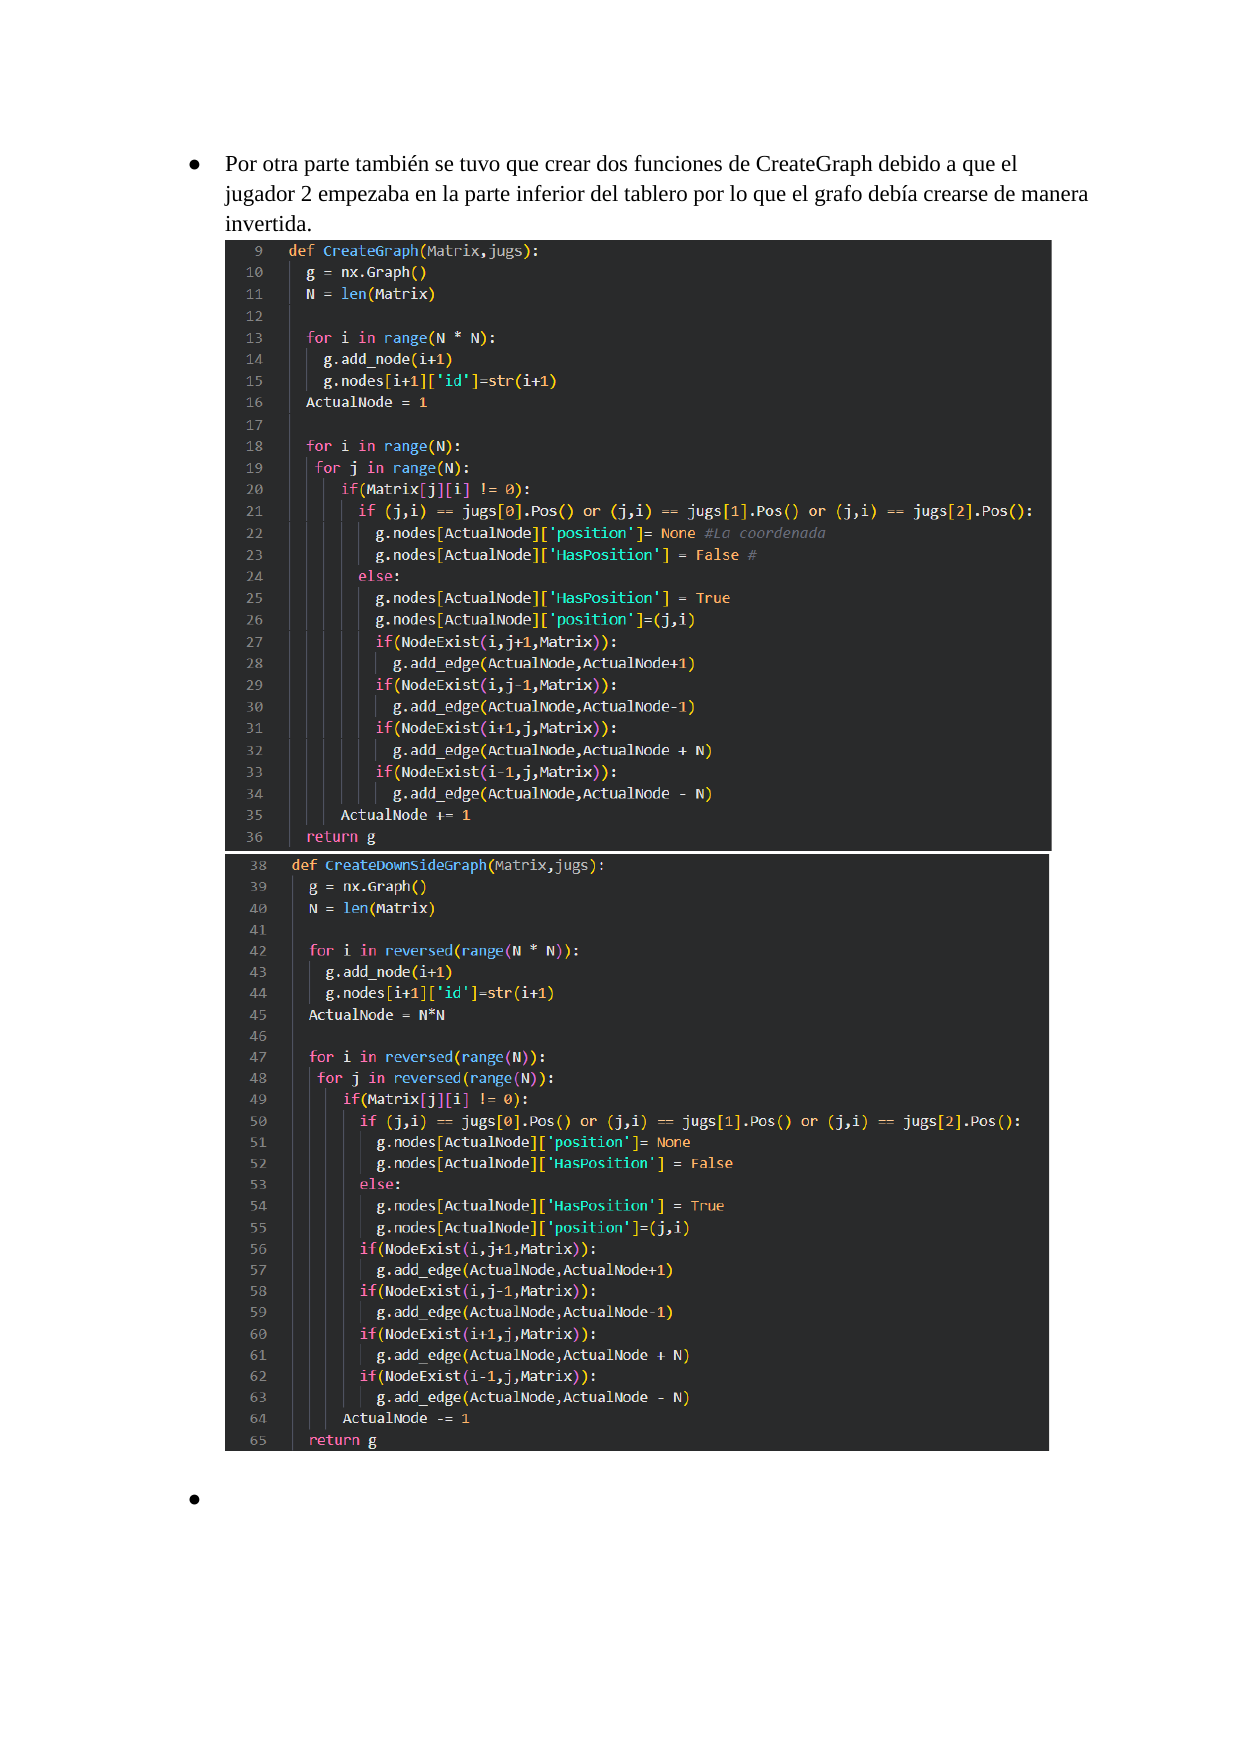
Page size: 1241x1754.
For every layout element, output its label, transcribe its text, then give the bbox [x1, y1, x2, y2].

picture [225, 240, 1052, 851]
list Por otra parte también se tuvo que crear dos funciones de CreateGraph debido a que el jugador 2 empezaba en la parte inferior del tablero por lo que el grafo debía crearse de manera invertida. [187, 150, 1090, 237]
picture [225, 854, 1050, 1451]
